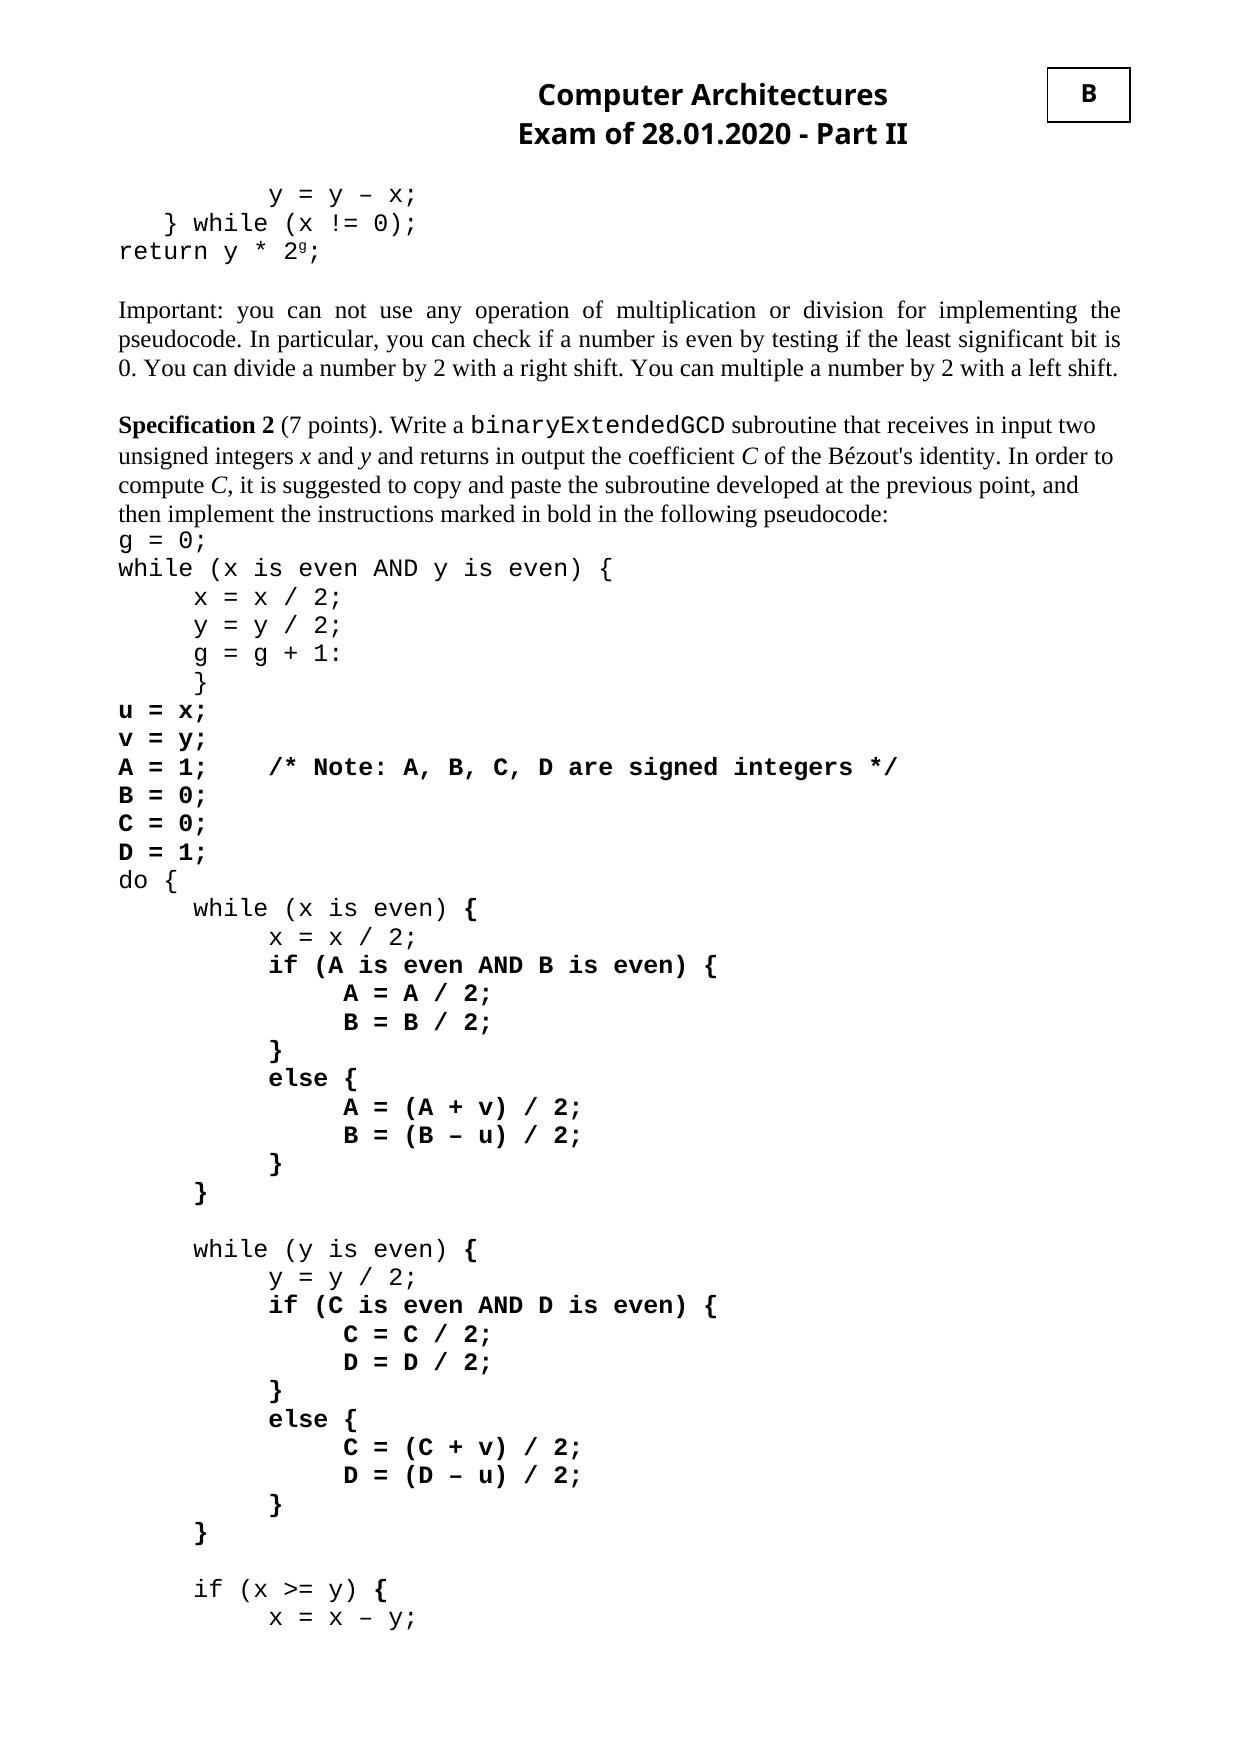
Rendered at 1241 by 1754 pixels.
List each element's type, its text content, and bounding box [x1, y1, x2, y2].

text C = C / 2; [118, 1321, 1122, 1350]
text g = 0; [118, 528, 1122, 556]
text do { [118, 868, 1122, 896]
text x = x / 2; [118, 924, 1122, 953]
text B = 0; [118, 783, 1122, 811]
text } [118, 1520, 1122, 1548]
text Important: you can not use any operation of multiplication or division for implementing the pseudocode. In particular, you can check if a number is even by testing if the least significant bit is 0. You can divide a number by 2 with a right shift. You can multiple a number by 2 with a left shift. [118, 296, 1122, 382]
text C = (C + v) / 2; [118, 1435, 1122, 1463]
text while (x is even) { [118, 896, 1122, 924]
text Specification 2 (7 points). Write a binaryExtendedGCD subroutine that receives in input two unsigned integers x and y and returns in output the coefficient C of the Bézout's identity. In order to compute C, it is suggested to copy and paste the subroutine developed at the previous point, and then implement the instructions marked in bold in the following pseudocode: [118, 411, 1122, 528]
text else { [118, 1066, 1122, 1094]
text D = 1; [118, 839, 1122, 868]
text v = y; [118, 726, 1122, 754]
text A = (A + v) / 2; [118, 1094, 1122, 1123]
text else { [118, 1406, 1122, 1435]
text x = x – y; [118, 1605, 1122, 1633]
text g = g + 1: [118, 641, 1122, 669]
text } [118, 669, 1122, 698]
text return y * 2g; [118, 238, 1122, 267]
text B = B / 2; [118, 1009, 1122, 1038]
text } [118, 1179, 1122, 1208]
text } [118, 1378, 1122, 1406]
text if (C is even AND D is even) { [193, 1293, 1122, 1321]
text if (x >= y) { [118, 1576, 1122, 1605]
text y = y – x; [118, 182, 1122, 210]
text y = y / 2; [118, 613, 1122, 641]
text D = (D – u) / 2; [118, 1463, 1122, 1491]
text } [118, 1038, 1122, 1066]
text } while (x != 0); [118, 210, 1122, 238]
text A = A / 2; [118, 981, 1122, 1009]
text B = (B – u) / 2; [118, 1123, 1122, 1151]
text A = 1; /* Note: A, B, C, D are signed integers */ [118, 754, 1122, 783]
text D = D / 2; [118, 1350, 1122, 1378]
text } [118, 1151, 1122, 1179]
text if (A is even AND B is even) { [118, 953, 1122, 981]
text y = y / 2; [118, 1265, 1122, 1293]
text while (y is even) { [118, 1236, 1122, 1265]
text C = 0; [118, 811, 1122, 839]
text } [118, 1491, 1122, 1520]
text while (x is even AND y is even) { [118, 556, 1122, 584]
text u = x; [118, 698, 1122, 726]
text x = x / 2; [118, 584, 1122, 613]
